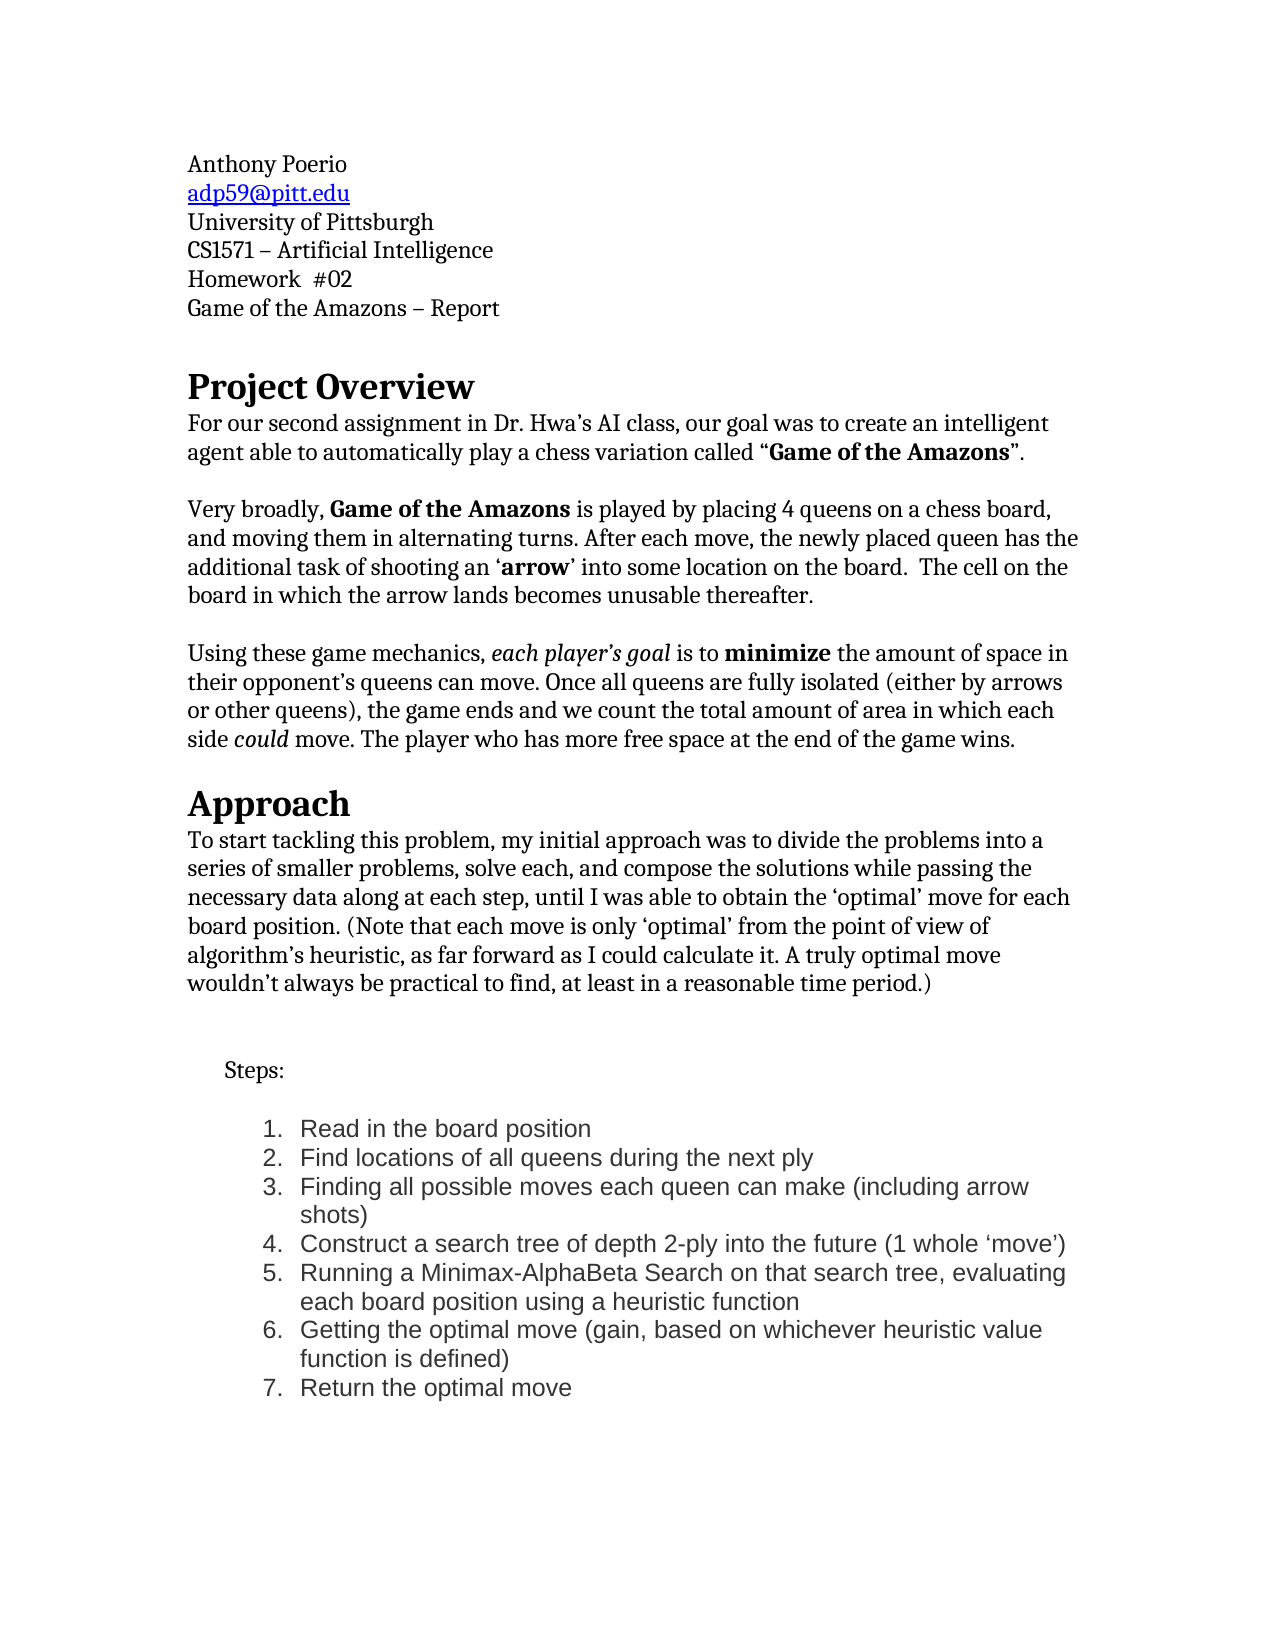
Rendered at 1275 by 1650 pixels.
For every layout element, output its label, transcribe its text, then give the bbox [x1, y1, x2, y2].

text adp59@pitt.edu [187, 179, 1087, 207]
list Find locations of all queens during the next ply [262, 1143, 1087, 1171]
text Steps: [225, 1056, 1087, 1085]
text Using these game mechanics, each player’s goal is to minimize the amount of space in their opponent’s queens can move. Once all queens are fully isolated (either by arrows or other queens), the game ends and we count the total amount of area in which each side could move. The player who has more free space at the end of the game wins. [187, 639, 1087, 754]
text Project Overview [187, 366, 1087, 409]
text University of Pittsburgh [187, 207, 1087, 236]
list Getting the optimal move (gain, based on whichever heuristic value function is defined) [262, 1315, 1087, 1373]
list Return the optimal move [262, 1373, 1087, 1401]
text Game of the Amazons – Report [187, 294, 1087, 322]
text Homework #02 [187, 265, 1087, 294]
text To start tackling this problem, my initial approach was to divide the problems into a series of smaller problems, solve each, and compose the solutions while passing the necessary data along at each step, until I was able to obtain the ‘optimal’ move for each board position. (Note that each move is only ‘optimal’ from the point of view of algorithm’s heuristic, as far forward as I could calculate it. A truly optimal move wouldn’t always be practical to find, at least in a reasonable time period.) [187, 826, 1087, 998]
list Construct a search tree of depth 2-ply into the future (1 whole ‘move’) [262, 1229, 1087, 1258]
list Finding all possible moves each queen can make (including arrow shots) [262, 1171, 1087, 1229]
text CS1571 – Artificial Intelligence [187, 236, 1087, 265]
list Running a Minimax-AlphaBeta Search on that search tree, evaluating each board position using a heuristic function [262, 1258, 1087, 1315]
text Very broadly, Game of the Amazons is played by placing 4 queens on a chess board, and moving them in alternating turns. After each move, the newly placed queen has the additional task of shooting an ‘arrow’ into some location on the board. The cell on the board in which the arrow lands becomes unusable thereafter. [187, 495, 1087, 610]
text For our second assignment in Dr. Hwa’s AI class, our goal was to create an intelligent agent able to automatically play a chess variation called “Game of the Amazons”. [187, 409, 1087, 466]
text Anthony Poerio [187, 150, 1087, 179]
text Approach [187, 782, 1087, 826]
list Read in the board position [262, 1114, 1087, 1143]
